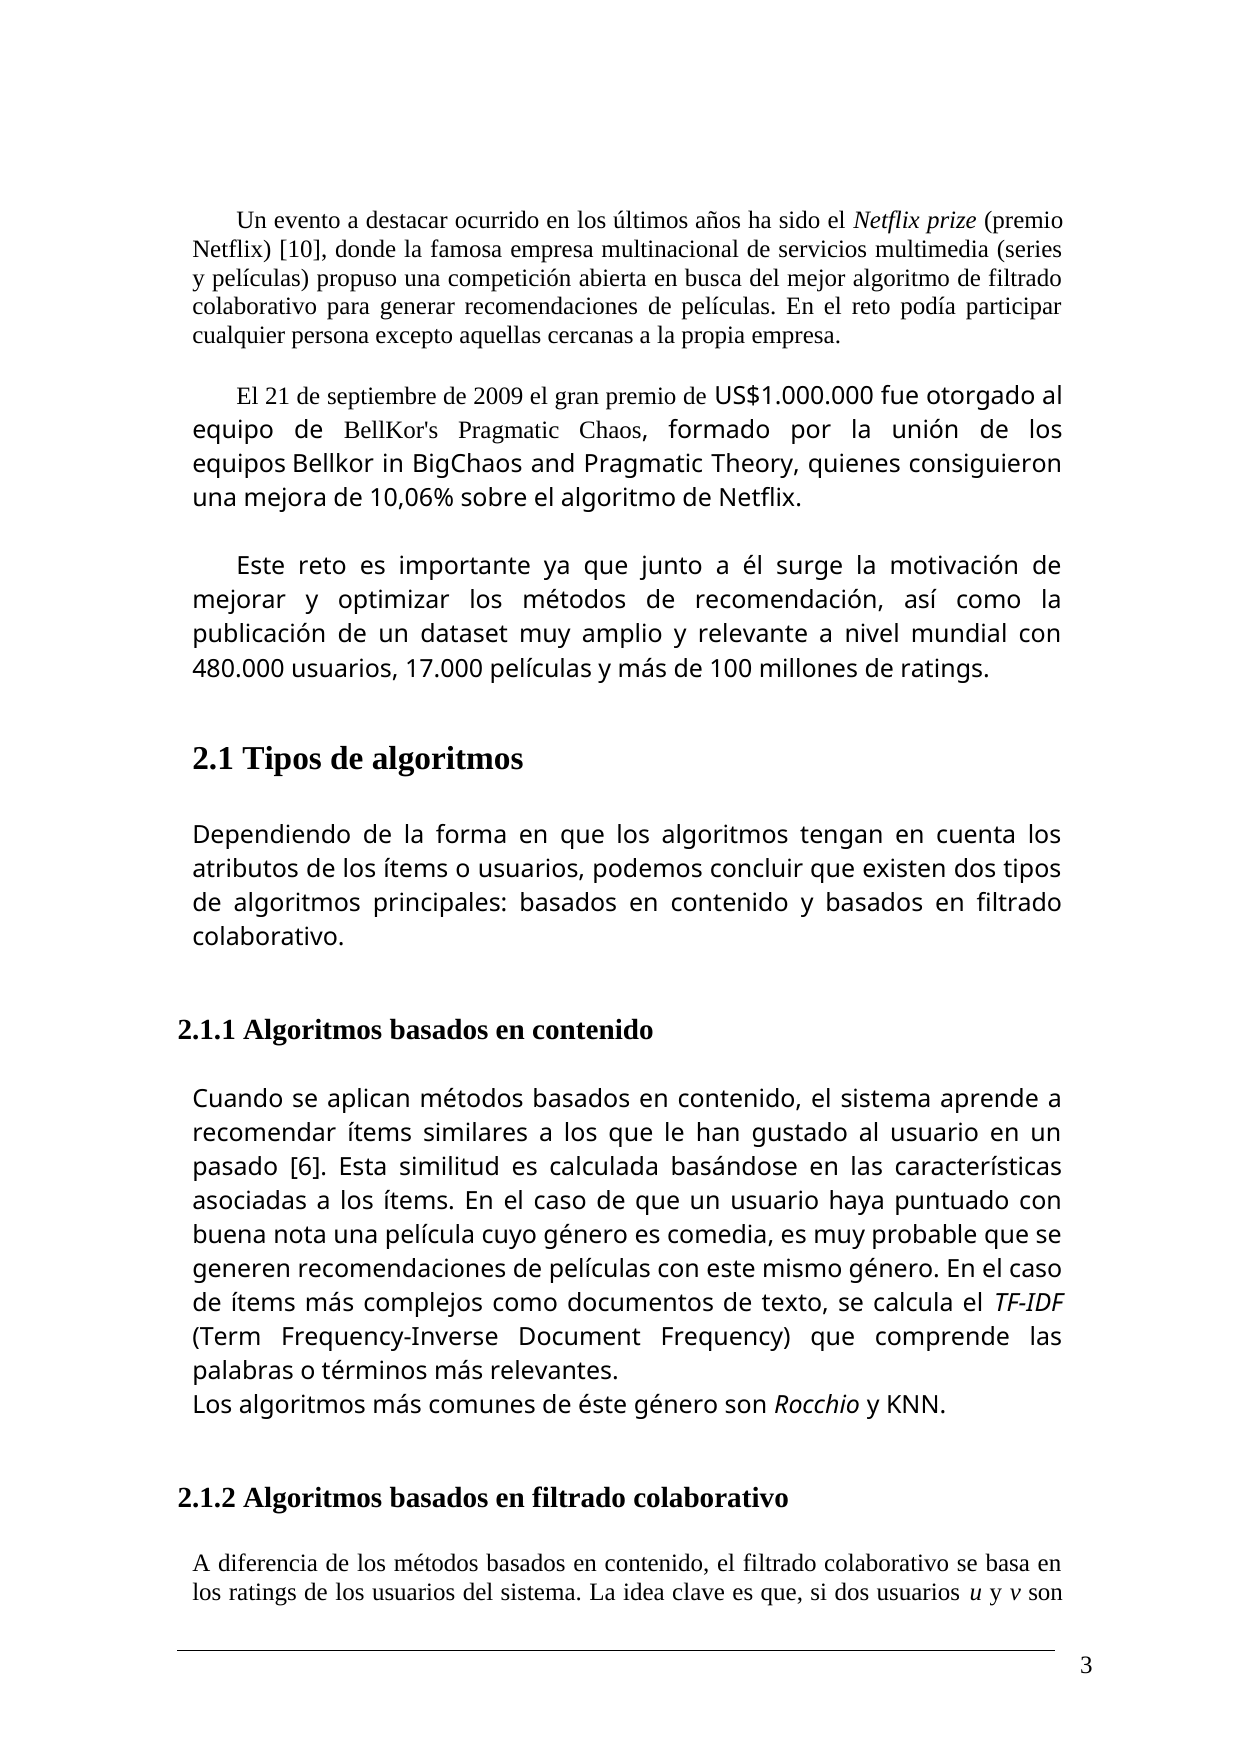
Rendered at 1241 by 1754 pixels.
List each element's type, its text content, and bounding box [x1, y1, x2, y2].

text Los algoritmos más comunes de éste género son Rocchio y KNN. [192, 1387, 1063, 1421]
text El 21 de septiembre de 2009 el gran premio de US$1.000.000 fue otorgado al equipo de BellKor's Pragmatic Chaos, formado por la unión de los equipos Bellkor in BigChaos and Pragmatic Theory, quienes consiguieron una mejora de 10,06% sobre el algoritmo de Netflix. [192, 378, 1063, 514]
text Este reto es importante ya que junto a él surge la motivación de mejorar y optimizar los métodos de recomendación, así como la publicación de un dataset muy amplio y relevante a nivel mundial con 480.000 usuarios, 17.000 películas y más de 100 millones de ratings. [192, 548, 1063, 684]
subtitle Tipos de algoritmos [192, 738, 1063, 776]
text Cuando se aplican métodos basados en contenido, el sistema aprende a recomendar ítems similares a los que le han gustado al usuario en un pasado [6]. Esta similitud es calculada basándose en las características asociadas a los ítems. En el caso de que un usuario haya puntuado con buena nota una película cuyo género es comedia, es muy probable que se generen recomendaciones de películas con este mismo género. En el caso de ítems más complejos como documentos de texto, se calcula el TF-IDF (Term Frequency-Inverse Document Frequency) que comprende las palabras o términos más relevantes. [192, 1080, 1063, 1387]
subtitle Algoritmos basados en contenido [177, 1012, 1063, 1046]
text Dependiendo de la forma en que los algoritmos tengan en cuenta los atributos de los ítems o usuarios, podemos concluir que existen dos tipos de algoritmos principales: basados en contenido y basados en filtrado colaborativo. [192, 817, 1063, 953]
text Un evento a destacar ocurrido en los últimos años ha sido el Netflix prize (premio Netflix) [10], donde la famosa empresa multinacional de servicios multimedia (series y películas) propuso una competición abierta en busca del mejor algoritmo de filtrado colaborativo para generar recomendaciones de películas. En el reto podía participar cualquier persona excepto aquellas cercanas a la propia empresa. [192, 205, 1063, 349]
subtitle Algoritmos basados en filtrado colaborativo [177, 1480, 1063, 1513]
